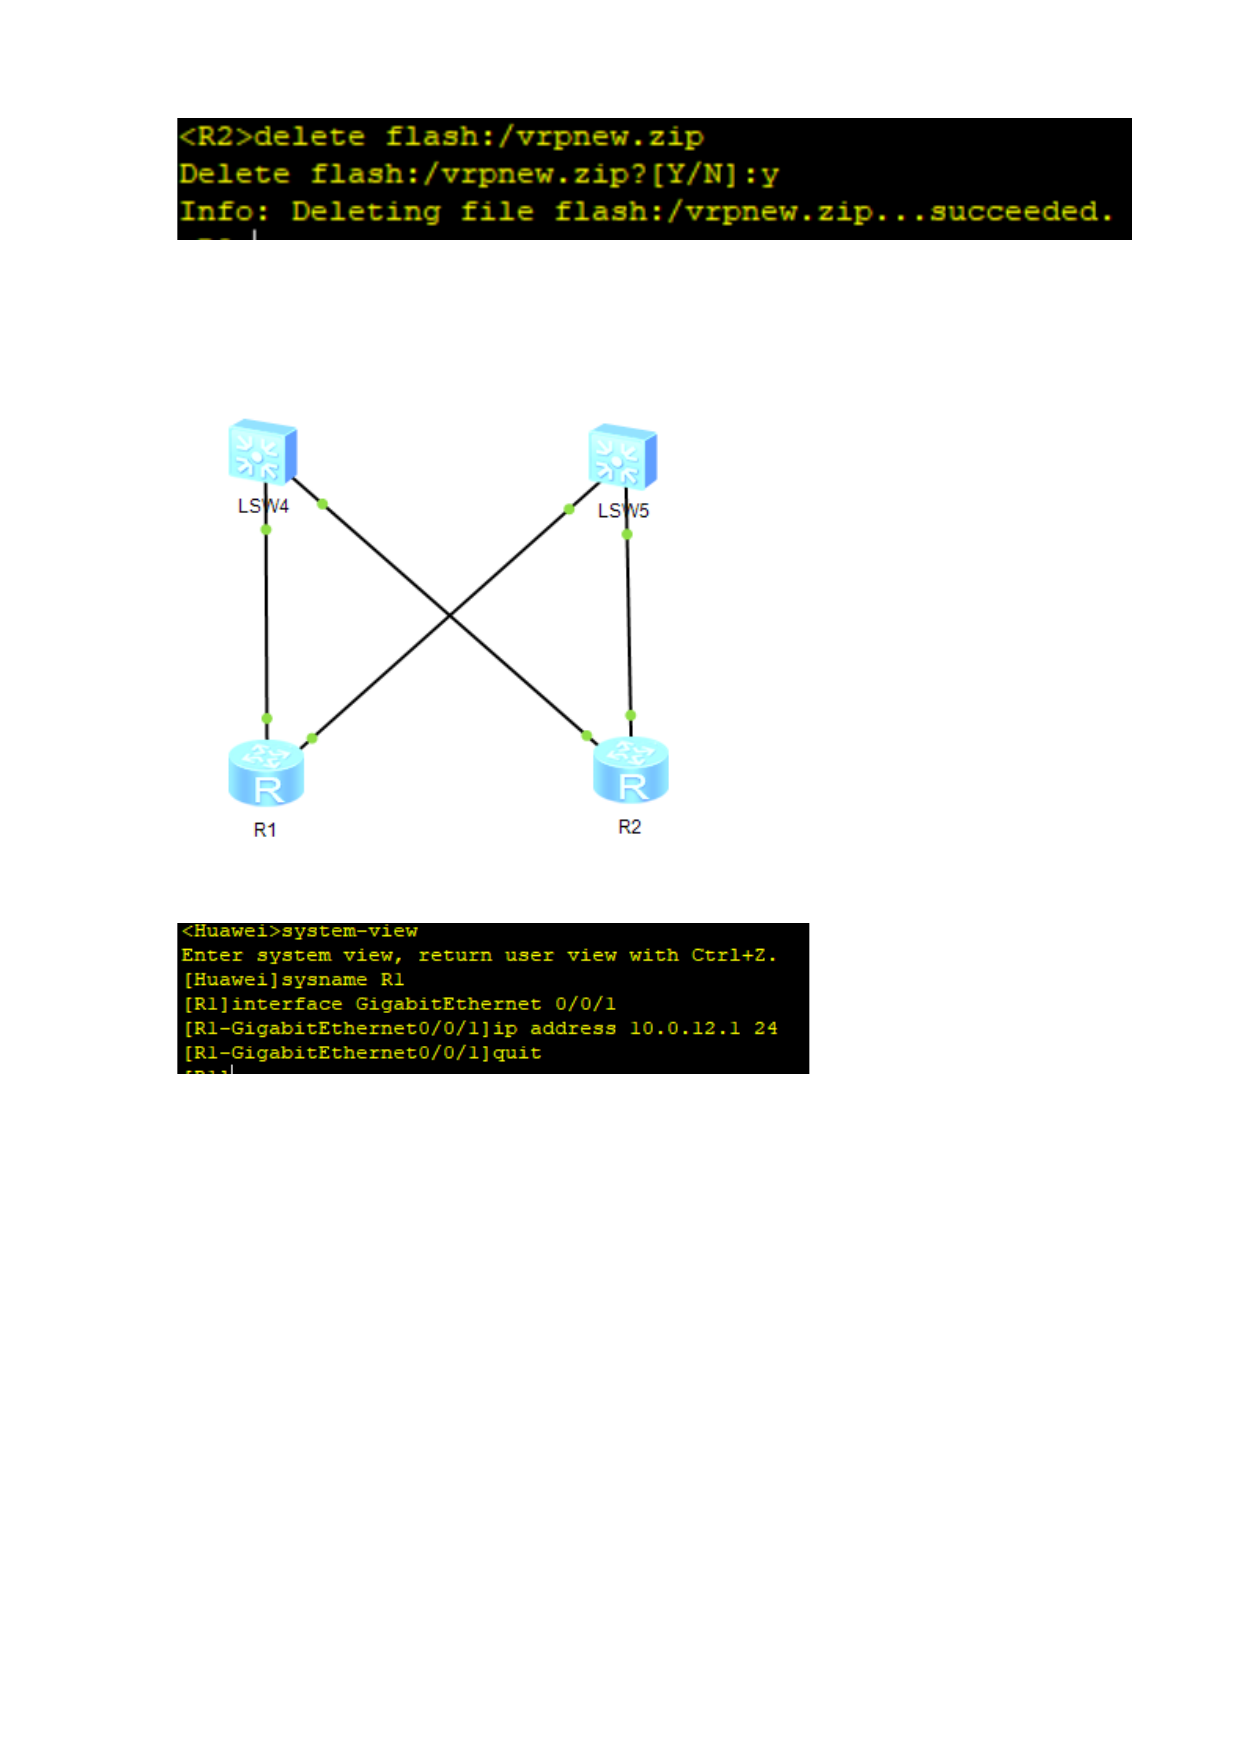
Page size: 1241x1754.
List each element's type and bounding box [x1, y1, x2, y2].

picture [177, 923, 810, 1074]
picture [177, 369, 724, 873]
picture [177, 118, 1132, 240]
